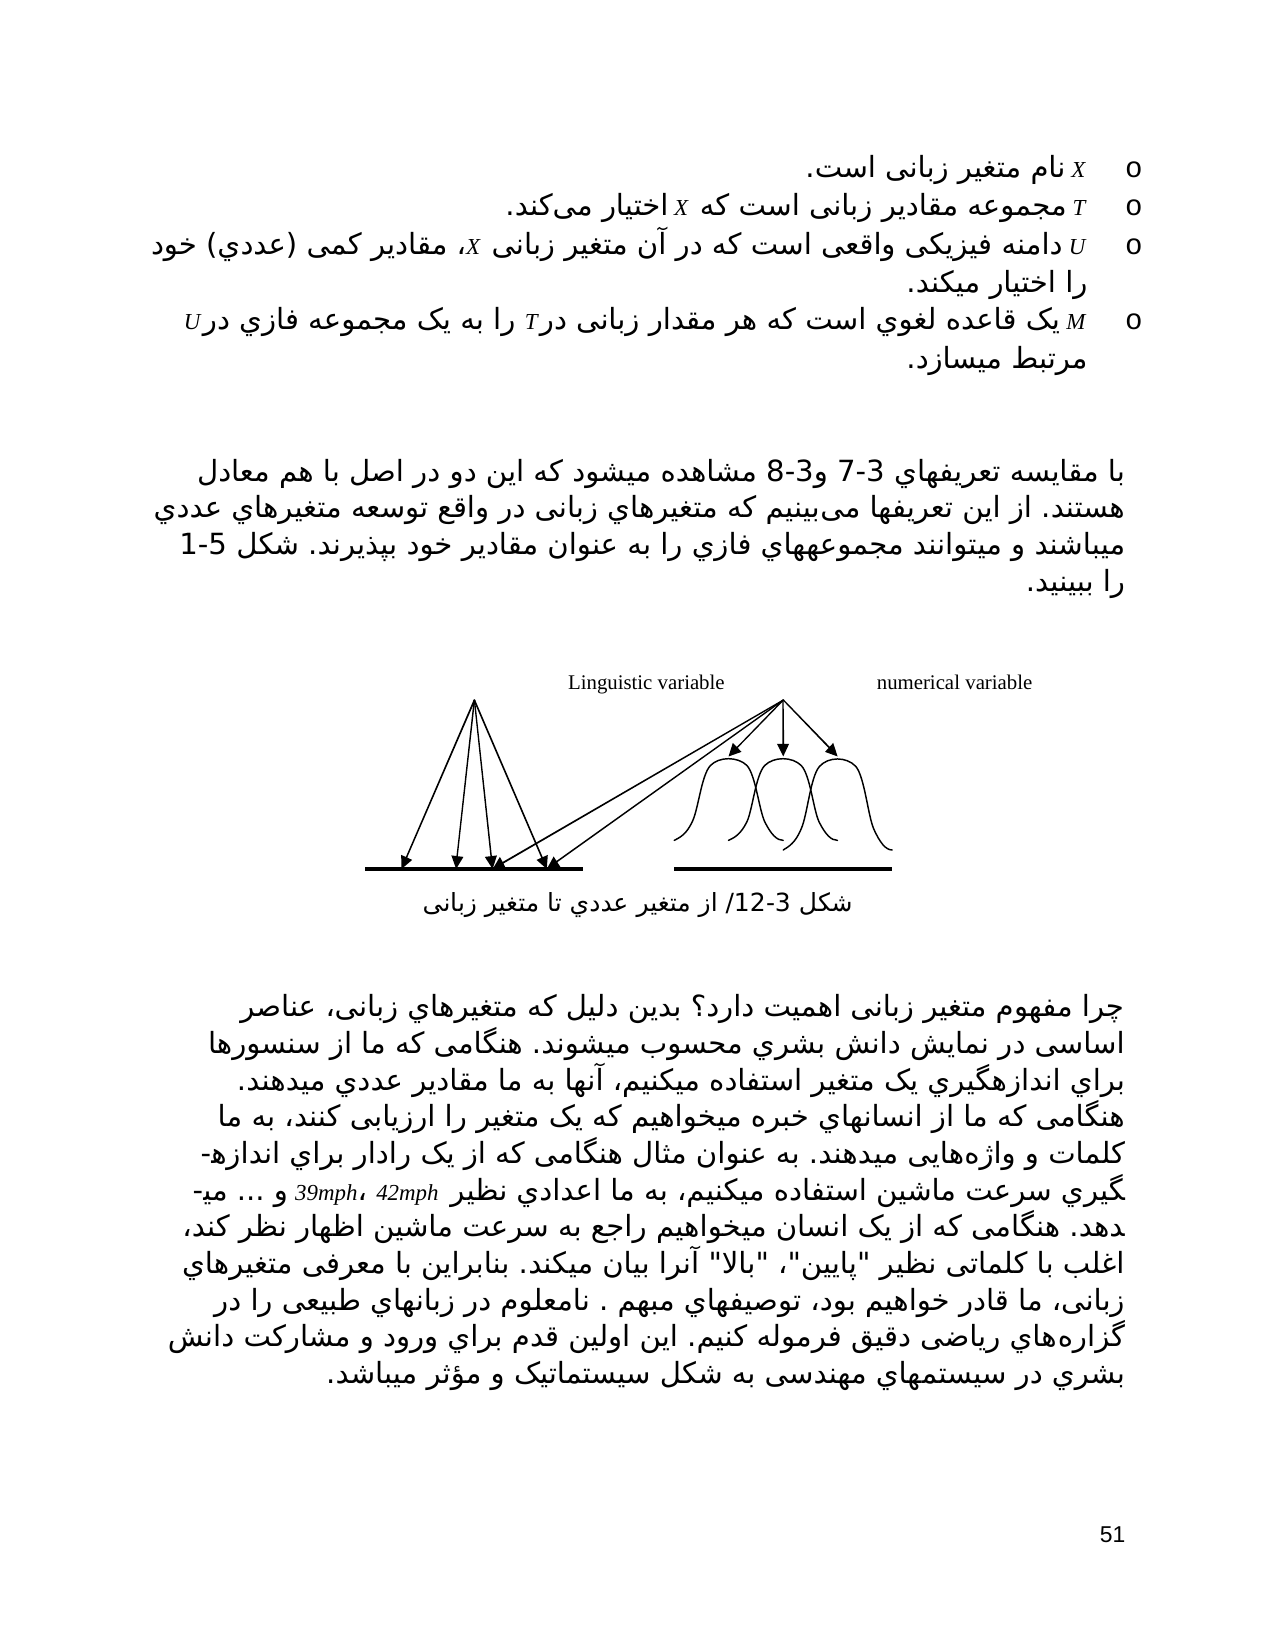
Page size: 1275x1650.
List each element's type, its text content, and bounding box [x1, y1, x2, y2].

list X نام متغیر زبانی است. [150, 150, 1125, 186]
list U دامنه فیزیکی واقعی است که در آن متغیر زبانی X، مقادیر کمی (عددي) خود را اختیار میکند. [150, 227, 1125, 300]
list M یک قاعده لغوي است که هر مقدار زبانی درT را به یک مجموعه فازي درU مرتبط میسازد. [150, 302, 1125, 375]
text شکل 3-12/ از متغیر عددي تا متغیر زبانی [315, 888, 960, 917]
text چرا مفهوم متغیر زبانی اهمیت دارد؟ بدین دلیل که متغیرهاي زبانی، عناصر اساسی در نمایش دانش بشري محسوب میشوند. هنگامی که ما از سنسورها براي اندازهگیري یک متغیر استفاده میکنیم، آنها به ما مقادیر عددي میدهند. هنگامی که ما از انسانهاي خبره میخواهیم که یک متغیر را ارزیابی کنند، به ما کلمات و واژه‌هایی میدهند. به عنوان مثال هنگامی که از یک رادار براي اندازهگیري سرعت ماشین استفاده میکنیم، به ما اعدادي نظیر 39mph، 42mph و ... میدهد. هنگامی که از یک انسان میخواهیم راجع به سرعت ماشین اظهار نظر کند، اغلب با کلماتی نظیر "پایین"، "بالا" آنرا بیان میکند. بنابراین با معرفی متغیرهاي زبانی، ما قادر خواهیم بود، توصیفهاي مبهم . نامعلوم در زبانهاي طبیعی را در گزاره‌هاي ریاضی دقیق فرموله کنیم. این اولین قدم براي ورود و مشارکت دانش بشري در سیستمهاي مهندسی به شکل سیستماتیک و مؤثر میباشد. [150, 990, 1125, 1390]
list T مجموعه مقادیر زبانی است که X اختیار می‌کند. [150, 189, 1125, 224]
text با مقایسه تعریفهاي 3-7 و3-8 مشاهده میشود که این دو در اصل با هم معادل هستند. از این تعریفها می‌بینیم که متغیرهاي زبانی در واقع توسعه متغیرهاي عددي میباشند و میتوانند مجموعههاي فازي را به عنوان مقادیر خود بپذیرند. شکل 5-1 را ببینید. [150, 454, 1125, 598]
